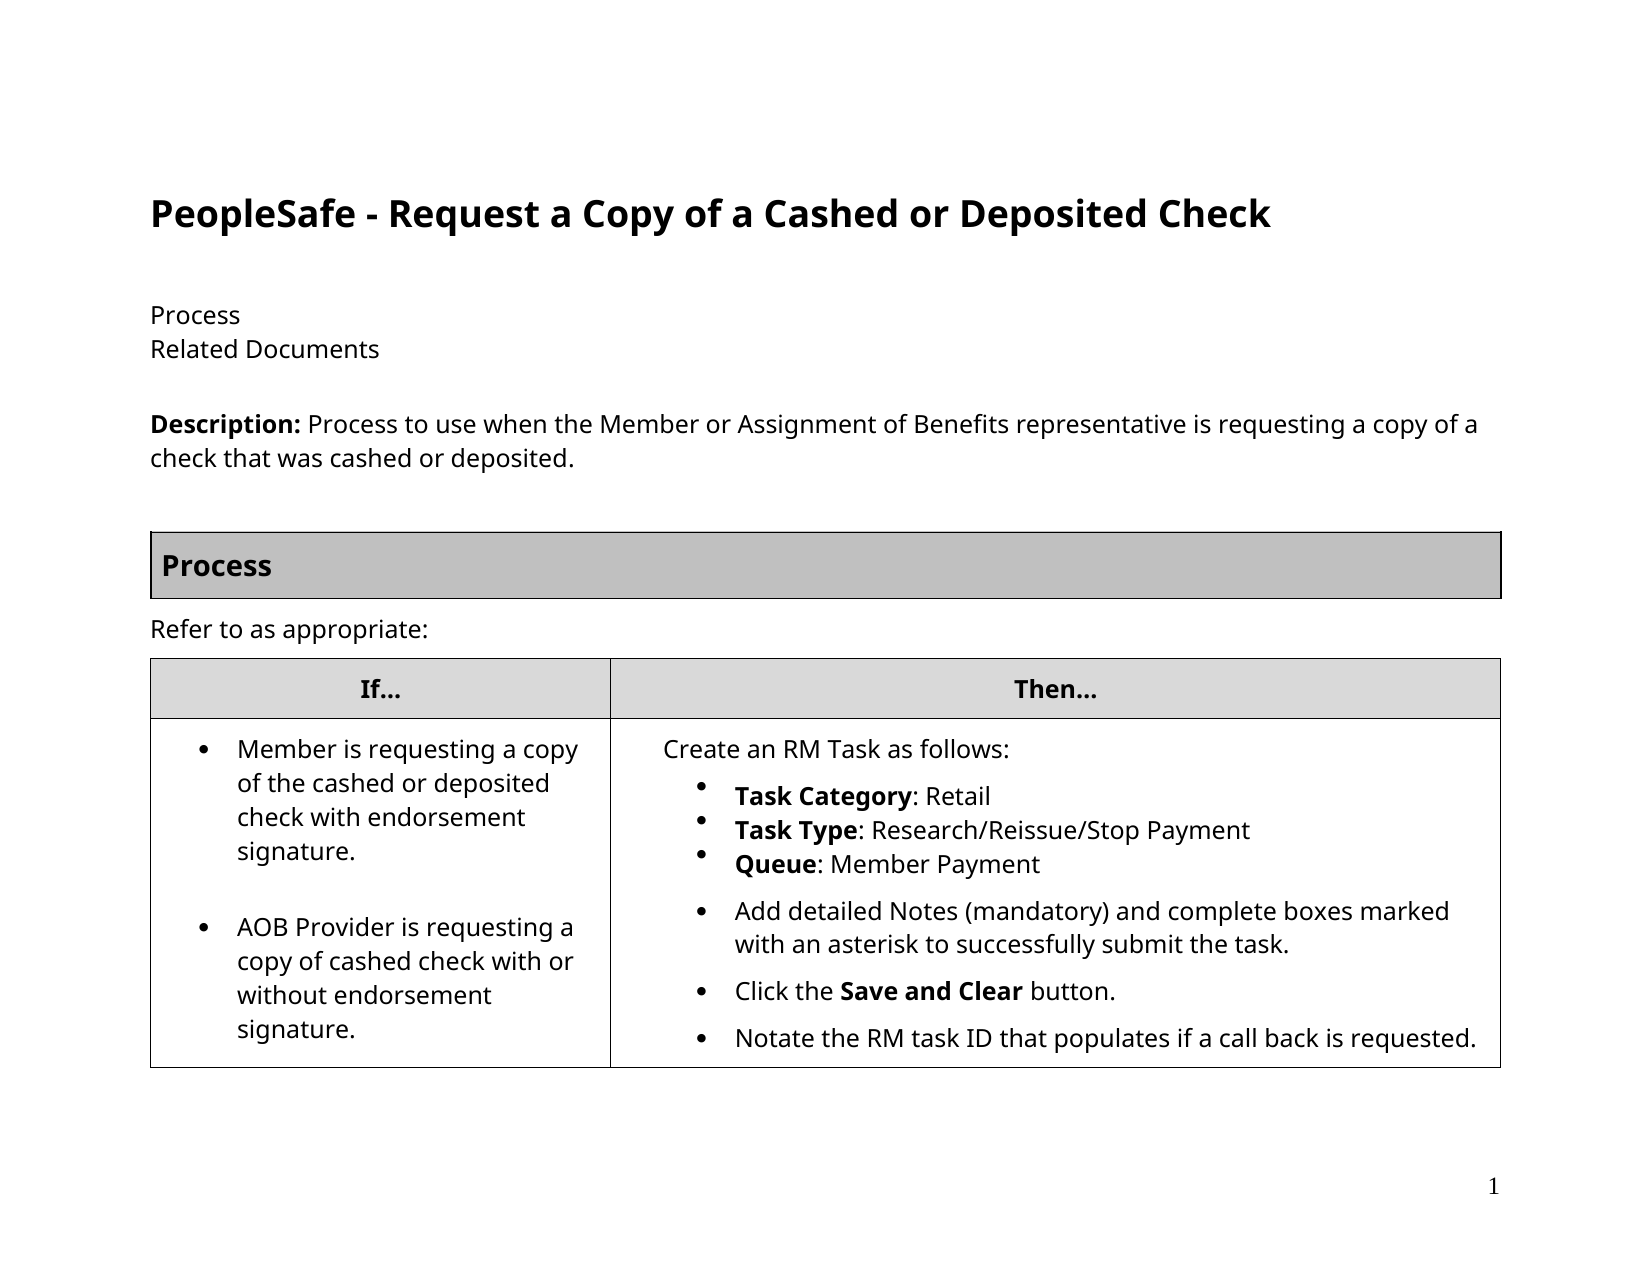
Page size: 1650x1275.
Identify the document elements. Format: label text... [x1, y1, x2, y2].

text Refer to as appropriate: [150, 612, 1500, 646]
text Related Documents [150, 332, 1500, 366]
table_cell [611, 719, 1500, 1067]
table_header If… [151, 659, 610, 718]
text Process [150, 298, 1500, 332]
table_header Then… [611, 659, 1500, 718]
table_header Process [152, 533, 1500, 598]
text PeopleSafe - Request a Copy of a Cashed or Deposited Check [150, 187, 1500, 238]
text Description: Process to use when the Member or Assignment of Benefits representative is requesting a copy of a check that was cashed or deposited. [150, 407, 1500, 475]
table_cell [151, 719, 610, 1067]
